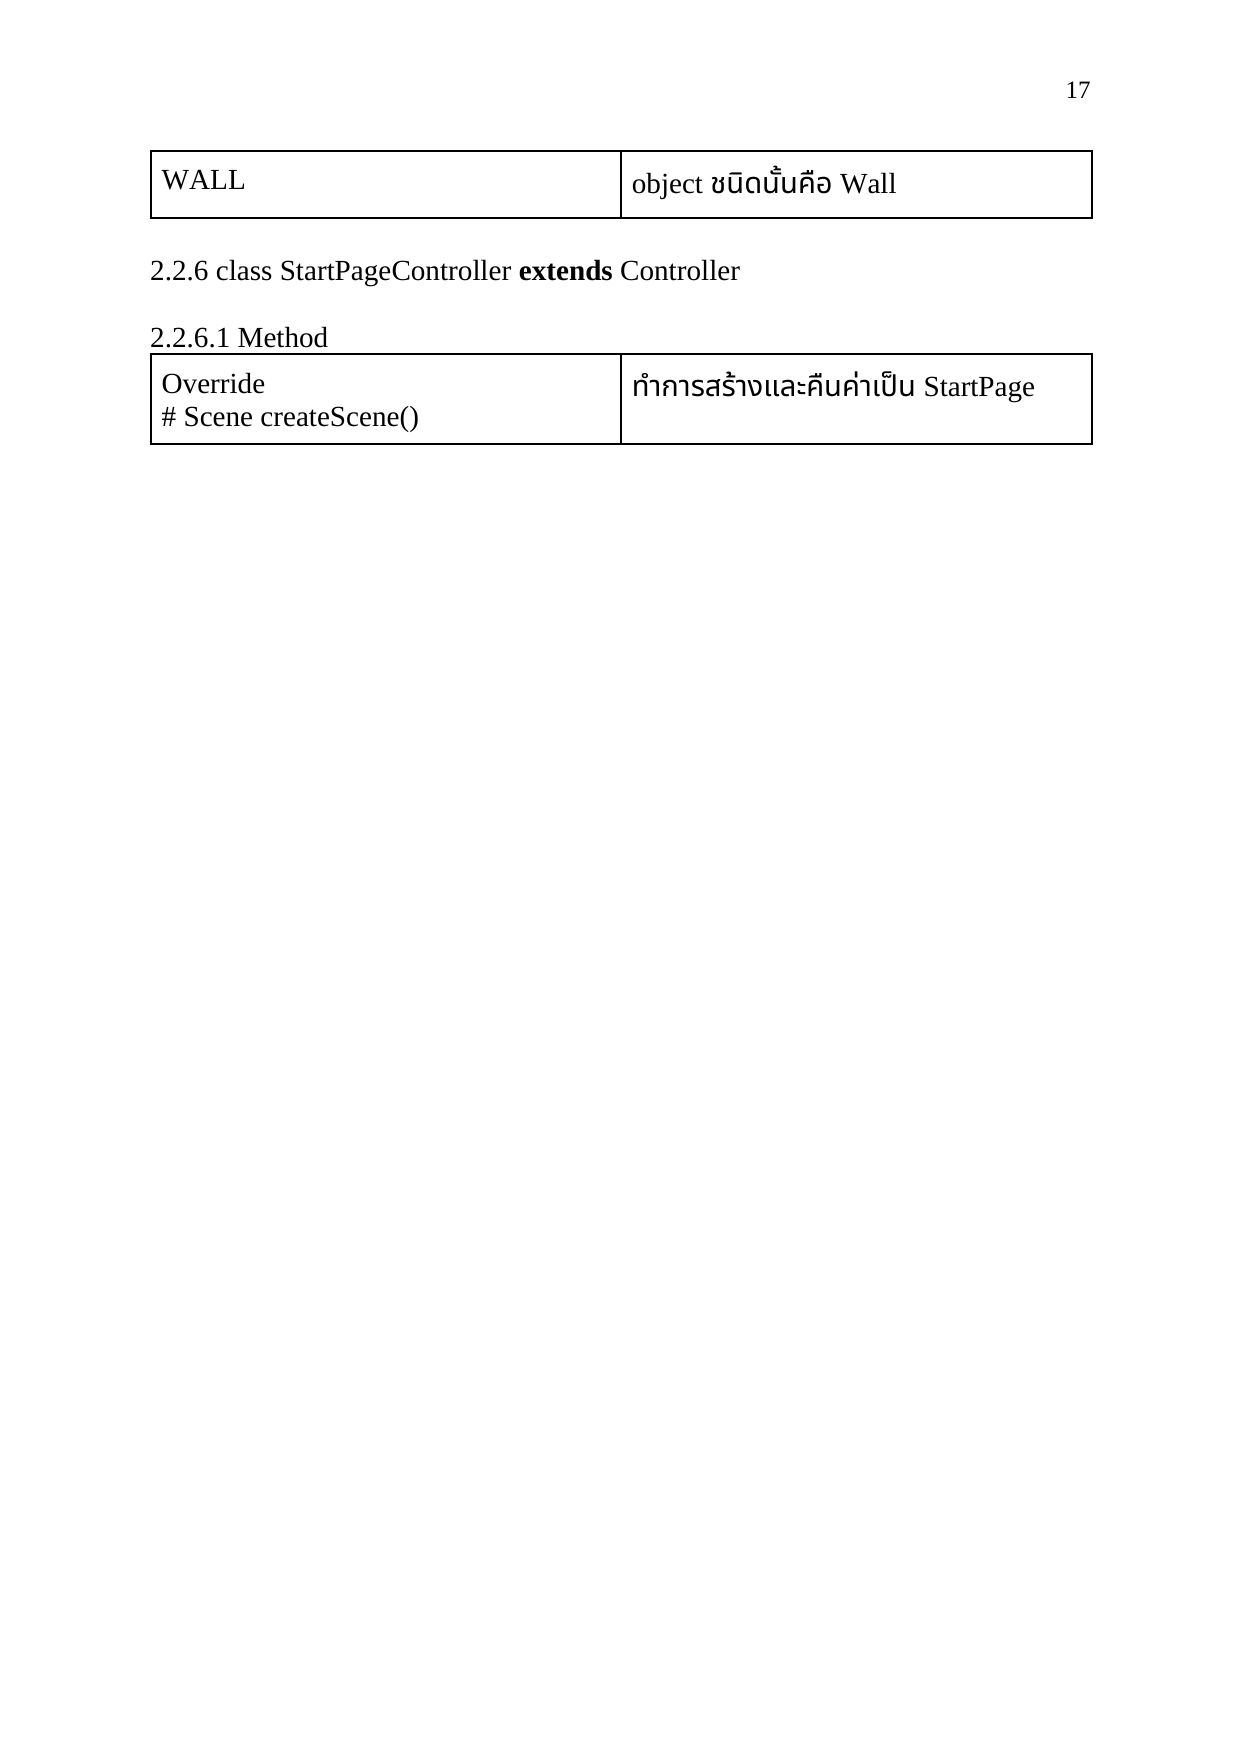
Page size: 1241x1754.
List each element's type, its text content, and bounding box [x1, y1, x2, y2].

text 2.2.6 class StartPageController extends Controller [150, 253, 1090, 286]
table_cell WALL [152, 152, 620, 217]
table_cell object ชนิดนั้นคือ Wall [622, 152, 1091, 217]
text 2.2.6.1 Method [150, 320, 1090, 353]
table_header ทำการสร้างและคืนค่าเป็น StartPage [622, 355, 1091, 443]
table_header Override # Scene createScene() [152, 355, 620, 443]
